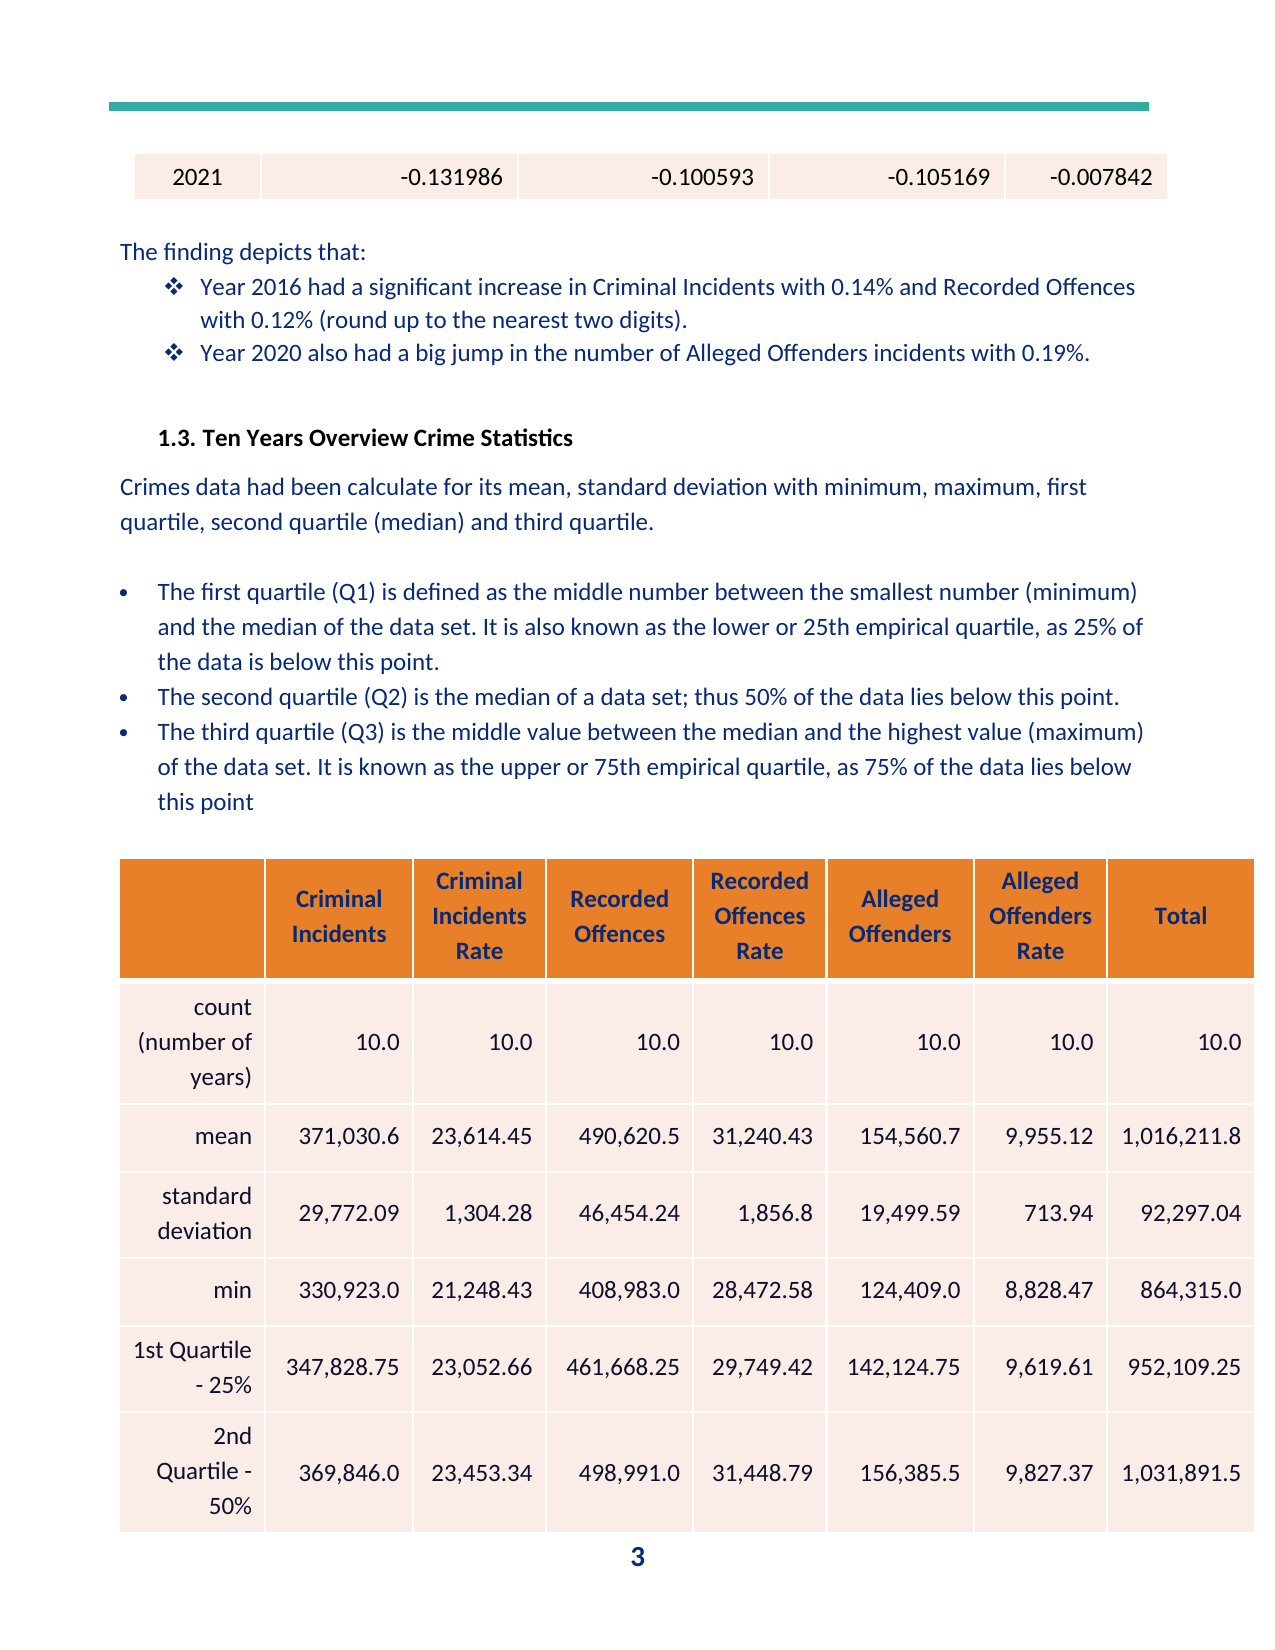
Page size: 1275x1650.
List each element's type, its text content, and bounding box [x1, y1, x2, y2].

table_cell 154,560.7 [828, 1105, 973, 1171]
table_cell 1,016,211.8 [1108, 1105, 1254, 1171]
table_cell 10.0 [414, 984, 545, 1103]
table_cell 713.94 [975, 1173, 1106, 1257]
list Year 2016 had a significant increase in Criminal Incidents with 0.14% and Recorded Offences with 0.12% (round up to the nearest two digits). [163, 272, 1155, 335]
table_cell 2nd Quartile - 50% [120, 1413, 264, 1532]
table_cell 23,614.45 [414, 1105, 545, 1171]
table_cell 19,499.59 [828, 1173, 973, 1257]
table_cell 92,297.04 [1108, 1173, 1254, 1257]
table_header Alleged Offenders [828, 859, 973, 978]
text Crimes data had been calculate for its mean, standard deviation with minimum, maximum, first quartile, second quartile (median) and third quartile. [120, 472, 1155, 537]
list The third quartile (Q3) is the middle value between the median and the highest value (maximum) of the data set. It is known as the upper or 75th empirical quartile, as 75% of the data lies below this point [120, 717, 1155, 817]
table_cell 864,315.0 [1108, 1259, 1254, 1325]
table_cell 369,846.0 [266, 1413, 412, 1532]
table_cell 1,031,891.5 [1108, 1413, 1254, 1532]
table_cell 9,955.12 [975, 1105, 1106, 1171]
table_cell 46,454.24 [547, 1173, 692, 1257]
table_cell min [120, 1259, 264, 1325]
table_cell 1,304.28 [414, 1173, 545, 1257]
text The finding depicts that: [120, 237, 1155, 267]
table_cell 9,827.37 [975, 1413, 1106, 1532]
table_cell 371,030.6 [266, 1105, 412, 1171]
table_cell 10.0 [266, 984, 412, 1103]
table_cell standard deviation [120, 1173, 264, 1257]
table_cell count (number of years) [120, 984, 264, 1103]
table_cell 347,828.75 [266, 1327, 412, 1411]
table_cell 490,620.5 [547, 1105, 692, 1171]
table_cell 1,856.8 [694, 1173, 825, 1257]
table_header Total [1108, 859, 1254, 978]
table_cell -0.131986 [262, 154, 517, 199]
table_cell 31,240.43 [694, 1105, 825, 1171]
table_cell 10.0 [1108, 984, 1254, 1103]
table_cell 8,828.47 [975, 1259, 1106, 1325]
table_cell 23,453.34 [414, 1413, 545, 1532]
table_cell -0.100593 [519, 154, 768, 199]
list Ten Years Overview Crime Statistics [157, 422, 1155, 452]
table_cell 28,472.58 [694, 1259, 825, 1325]
table_cell 330,923.0 [266, 1259, 412, 1325]
table_header Criminal Incidents [266, 859, 412, 978]
table_cell 10.0 [694, 984, 825, 1103]
table_header Criminal Incidents Rate [414, 859, 545, 978]
table_header Recorded Offences Rate [694, 859, 825, 978]
table_cell 9,619.61 [975, 1327, 1106, 1411]
table_cell 1st Quartile - 25% [120, 1327, 264, 1411]
table_cell 408,983.0 [547, 1259, 692, 1325]
table_cell 461,668.25 [547, 1327, 692, 1411]
table_cell mean [120, 1105, 264, 1171]
table_cell 10.0 [828, 984, 973, 1103]
table_cell 2021 [135, 154, 260, 199]
table_cell 23,052.66 [414, 1327, 545, 1411]
list The second quartile (Q2) is the median of a data set; thus 50% of the data lies below this point. [120, 682, 1155, 712]
table_cell 156,385.5 [828, 1413, 973, 1532]
list Year 2020 also had a big jump in the number of Alleged Offenders incidents with 0.19%. [163, 337, 1155, 368]
table_cell -0.007842 [1006, 154, 1167, 199]
table_cell 952,109.25 [1108, 1327, 1254, 1411]
table_cell 142,124.75 [828, 1327, 973, 1411]
table_cell 31,448.79 [694, 1413, 825, 1532]
table_cell 498,991.0 [547, 1413, 692, 1532]
table_cell -0.105169 [770, 154, 1004, 199]
table_cell 21,248.43 [414, 1259, 545, 1325]
table_header Recorded Offences [547, 859, 692, 978]
table_header [120, 859, 264, 978]
table_header Alleged Offenders Rate [975, 859, 1106, 978]
table_cell 29,772.09 [266, 1173, 412, 1257]
table_cell 29,749.42 [694, 1327, 825, 1411]
list The first quartile (Q1) is defined as the middle number between the smallest number (minimum) and the median of the data set. It is also known as the lower or 25th empirical quartile, as 25% of the data is below this point. [120, 577, 1155, 677]
table_cell 10.0 [975, 984, 1106, 1103]
table_cell 124,409.0 [828, 1259, 973, 1325]
table_cell 10.0 [547, 984, 692, 1103]
